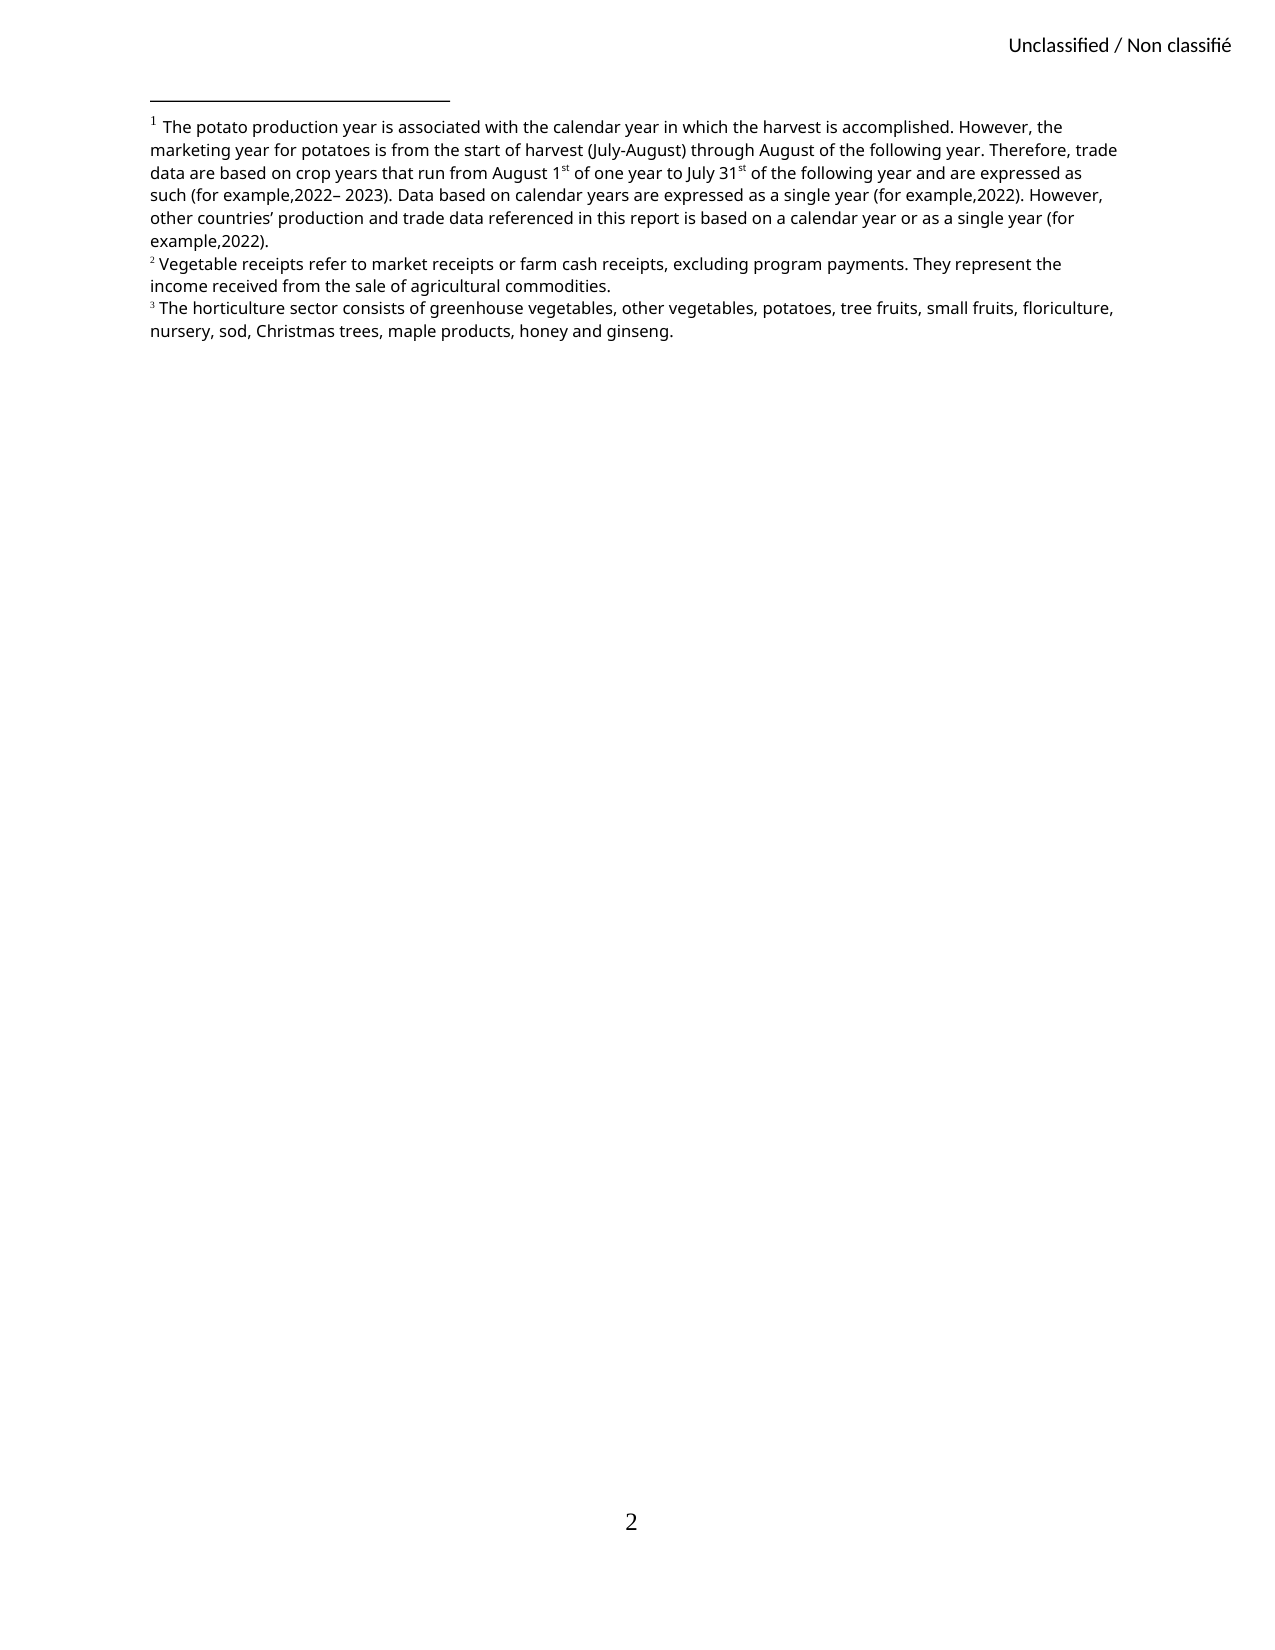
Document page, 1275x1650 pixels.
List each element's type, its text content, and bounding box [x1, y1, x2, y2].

text 3 The horticulture sector consists of greenhouse vegetables, other vegetables, potatoes, tree fruits, small fruits, floriculture, nursery, sod, Christmas trees, maple products, honey and ginseng. [150, 297, 1121, 342]
text 1 The potato production year is associated with the calendar year in which the harvest is accomplished. However, the marketing year for potatoes is from the start of harvest (July-August) through August of the following year. Therefore, trade data are based on crop years that run from August 1st of one year to July 31st of the following year and are expressed as such (for example,2022– 2023). Data based on calendar years are expressed as a single year (for example,2022). However, other countries’ production and trade data referenced in this report is based on a calendar year or as a single year (for example,2022). [150, 95, 1121, 252]
text 2 Vegetable receipts refer to market receipts or farm cash receipts, excluding program payments. They represent the income received from the sale of agricultural commodities. [150, 252, 1121, 297]
